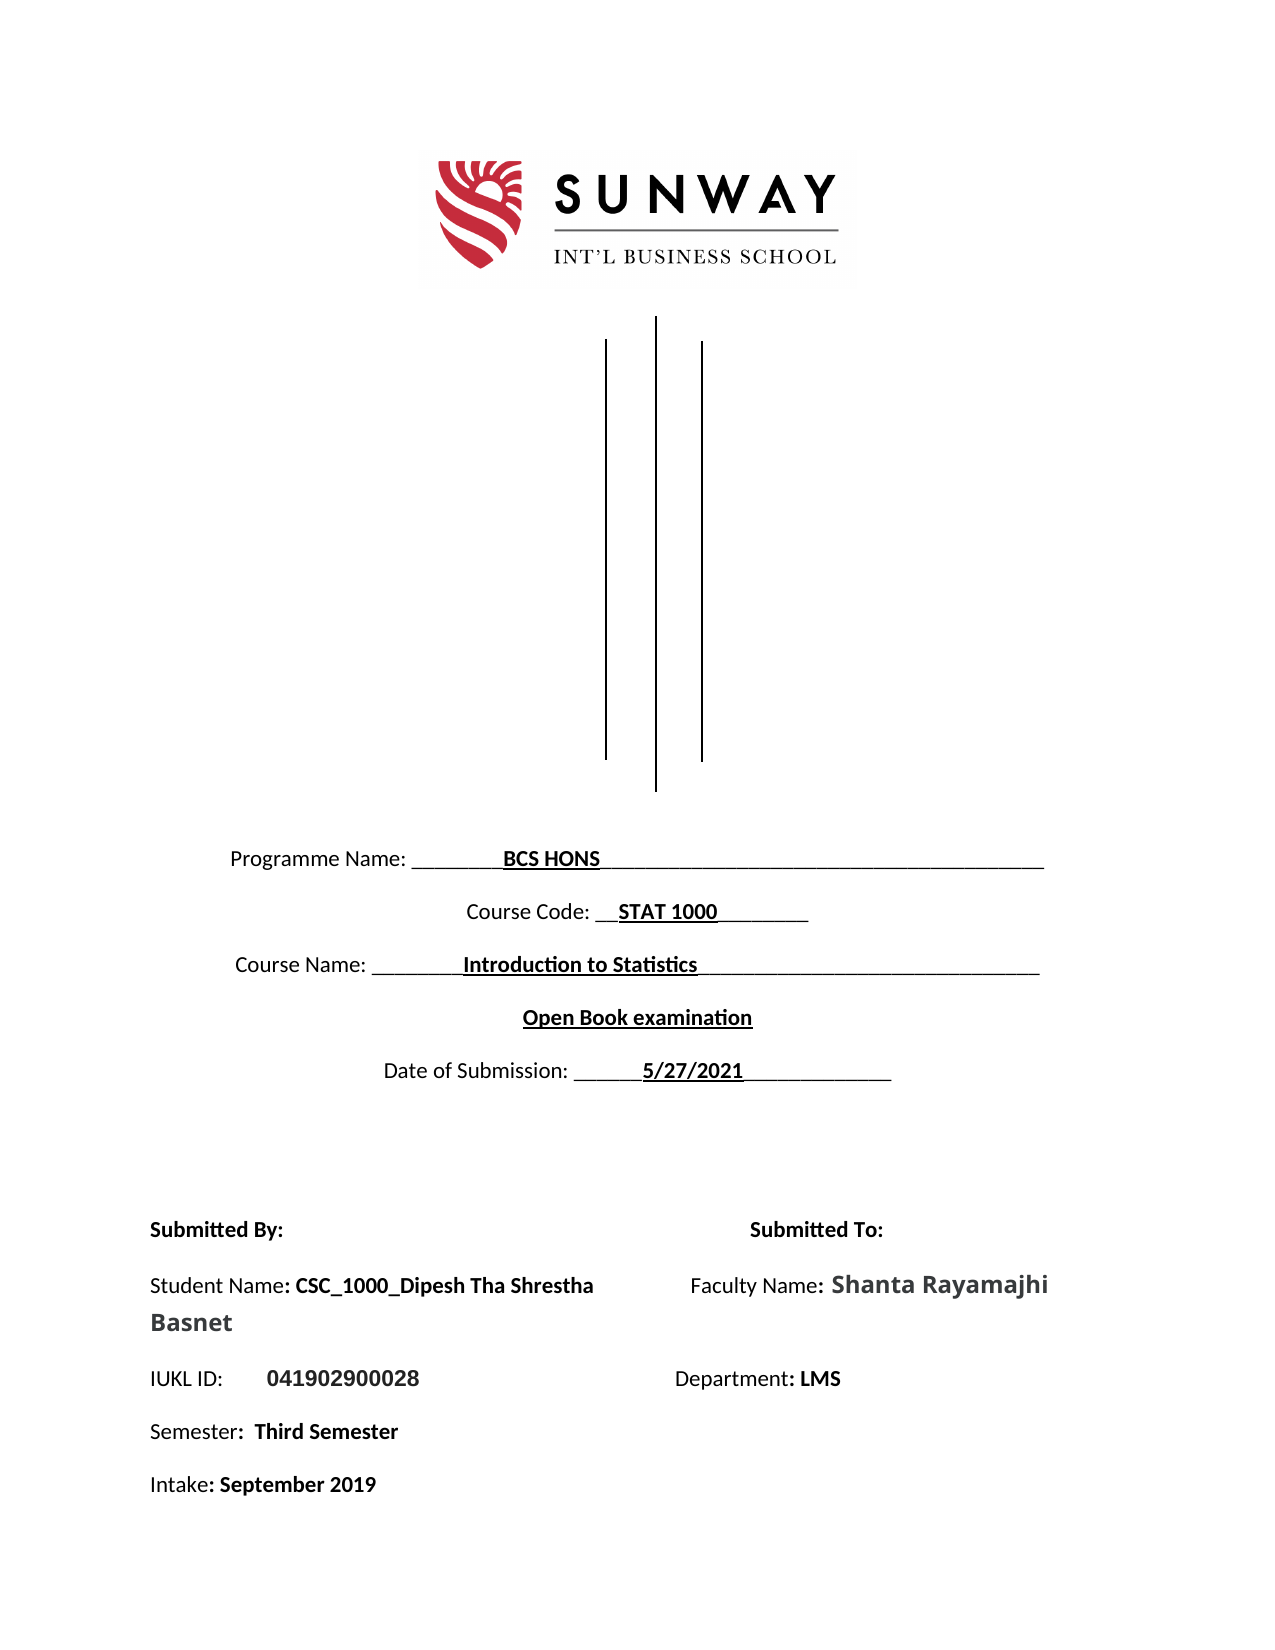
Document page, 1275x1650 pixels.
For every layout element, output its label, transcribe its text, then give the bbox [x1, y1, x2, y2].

text Submitted By: Submitted To: [150, 1215, 1125, 1243]
text Date of Submission: ______5/27/2021_____________ [150, 1056, 1125, 1084]
text Open Book examination [150, 1003, 1125, 1031]
text Course Name: ________Introduction to Statistics______________________________ [150, 950, 1125, 978]
text Programme Name: ________BCS HONS_______________________________________ [150, 844, 1125, 872]
picture [418, 150, 857, 289]
text Course Code: __STAT 1000________ [150, 897, 1125, 925]
text Semester: Third Semester [150, 1417, 1125, 1445]
text Intake: September 2019 [150, 1470, 1125, 1498]
text Student Name: CSC_1000_Dipesh Tha Shrestha Faculty Name: Shanta Rayamajhi Basnet [150, 1268, 1125, 1338]
text IUKL ID: 041902900028 Department: LMS [150, 1364, 1125, 1392]
